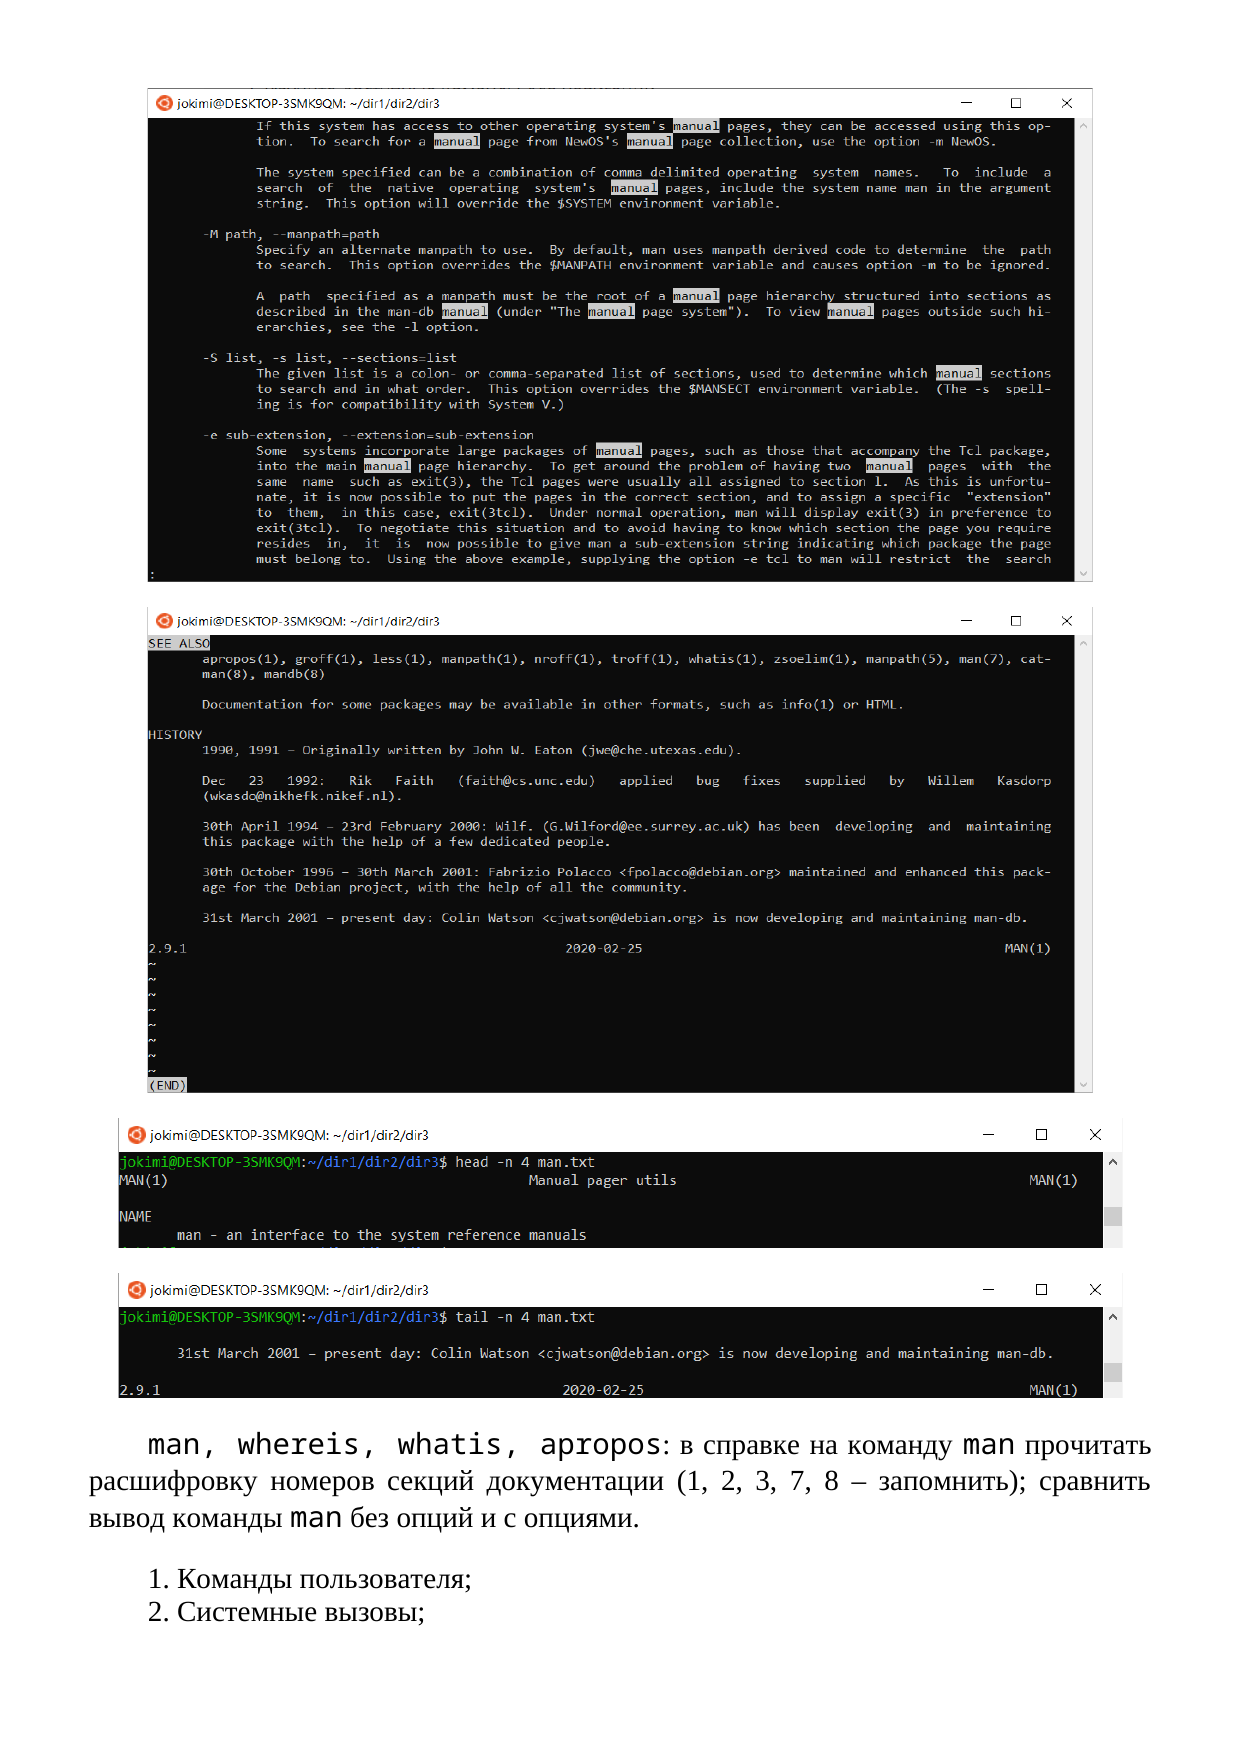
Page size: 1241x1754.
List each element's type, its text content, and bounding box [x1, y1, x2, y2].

picture [118, 1118, 1123, 1248]
picture [147, 607, 1093, 1093]
picture [147, 88, 1093, 582]
text 2. Системные вызовы; [88, 1594, 1152, 1628]
picture [118, 1273, 1123, 1398]
text 1. Команды пользователя; [88, 1561, 1152, 1594]
text man, whereis, whatis, apropos: в справке на команду man прочитать расшифровку номеров секций документации (1, 2, 3, 7, 8 – запомнить); сравнить вывод команды man без опций и с опциями. [88, 1423, 1152, 1536]
